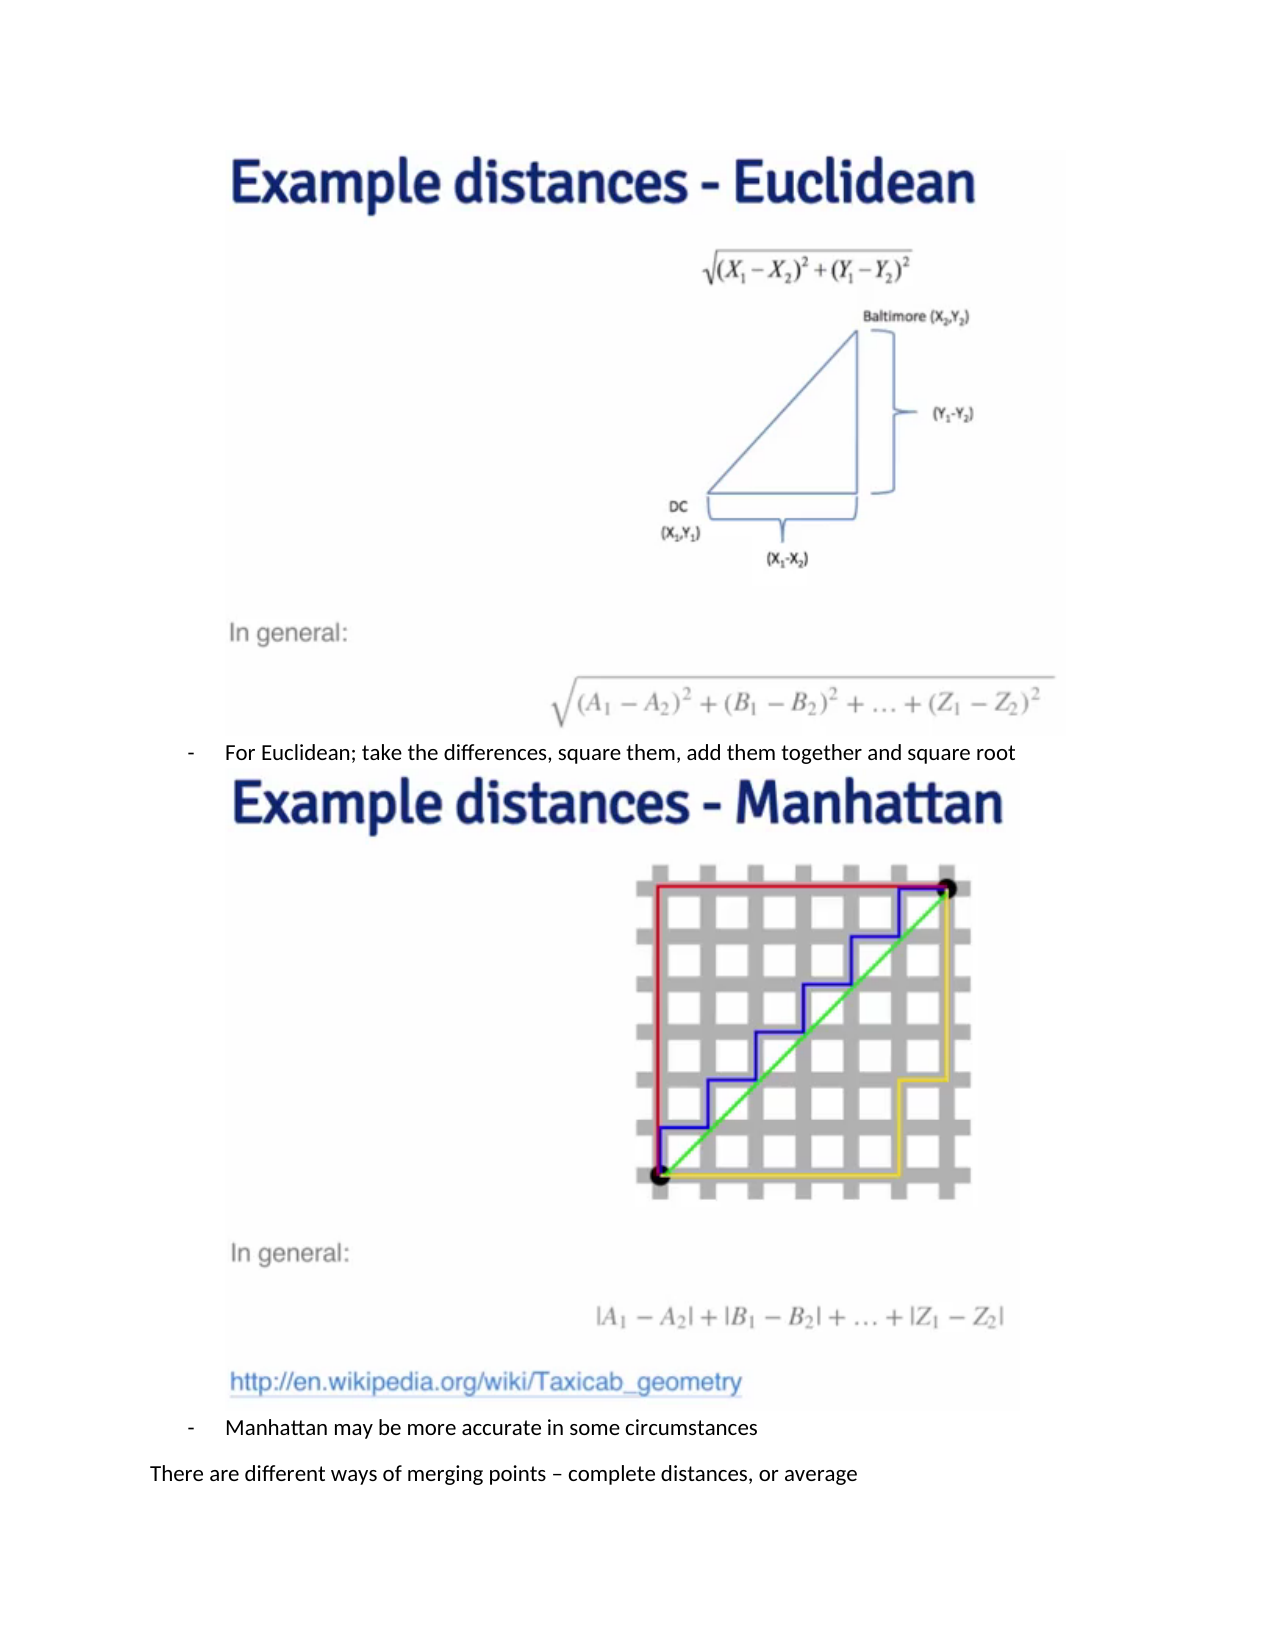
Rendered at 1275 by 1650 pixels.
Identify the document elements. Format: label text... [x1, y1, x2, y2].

picture [225, 768, 1021, 1411]
list Manhattan may be more accurate in some circumstances [187, 1413, 1125, 1441]
list For Euclidean; take the differences, square them, add them together and square root [187, 738, 1125, 766]
picture [225, 150, 1066, 736]
text There are different ways of merging points – complete distances, or average [150, 1459, 1125, 1488]
